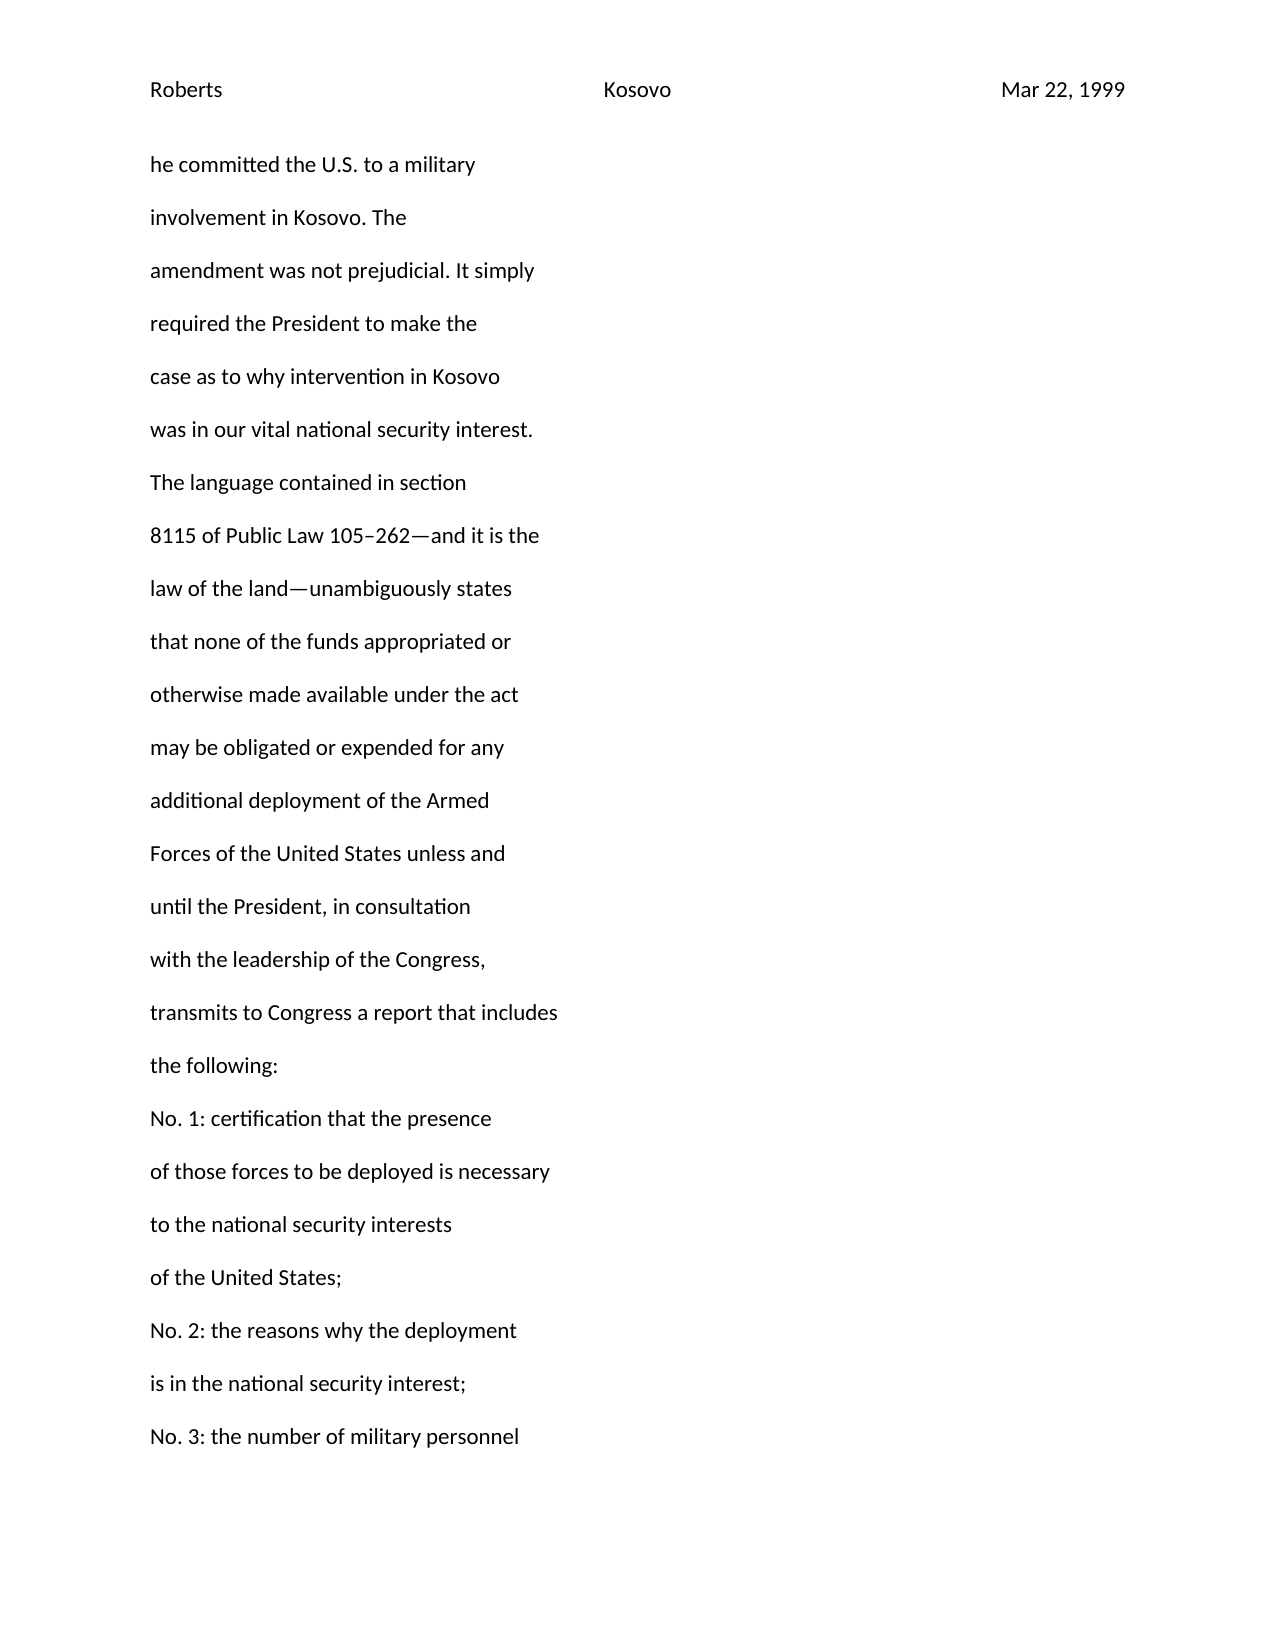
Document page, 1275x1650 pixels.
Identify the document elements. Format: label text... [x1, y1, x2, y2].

text law of the land—unambiguously states [150, 574, 1125, 602]
text transmits to Congress a report that includes [150, 998, 1125, 1026]
text may be obligated or expended for any [150, 733, 1125, 761]
text to the national security interests [150, 1210, 1125, 1238]
text additional deployment of the Armed [150, 786, 1125, 814]
text of those forces to be deployed is necessary [150, 1157, 1125, 1185]
text The language contained in section [150, 468, 1125, 496]
text case as to why intervention in Kosovo [150, 362, 1125, 390]
text required the President to make the [150, 309, 1125, 337]
text Forces of the United States unless and [150, 839, 1125, 867]
text the following: [150, 1051, 1125, 1079]
text is in the national security interest; [150, 1369, 1125, 1397]
text No. 3: the number of military personnel [150, 1422, 1125, 1451]
text he committed the U.S. to a military [150, 150, 1125, 178]
text that none of the funds appropriated or [150, 627, 1125, 655]
text otherwise made available under the act [150, 680, 1125, 708]
text with the leadership of the Congress, [150, 945, 1125, 973]
text No. 2: the reasons why the deployment [150, 1316, 1125, 1344]
text No. 1: certification that the presence [150, 1104, 1125, 1132]
text involvement in Kosovo. The [150, 203, 1125, 231]
text until the President, in consultation [150, 892, 1125, 920]
text was in our vital national security interest. [150, 415, 1125, 443]
text of the United States; [150, 1263, 1125, 1291]
text amendment was not prejudicial. It simply [150, 256, 1125, 284]
text 8115 of Public Law 105–262—and it is the [150, 521, 1125, 549]
